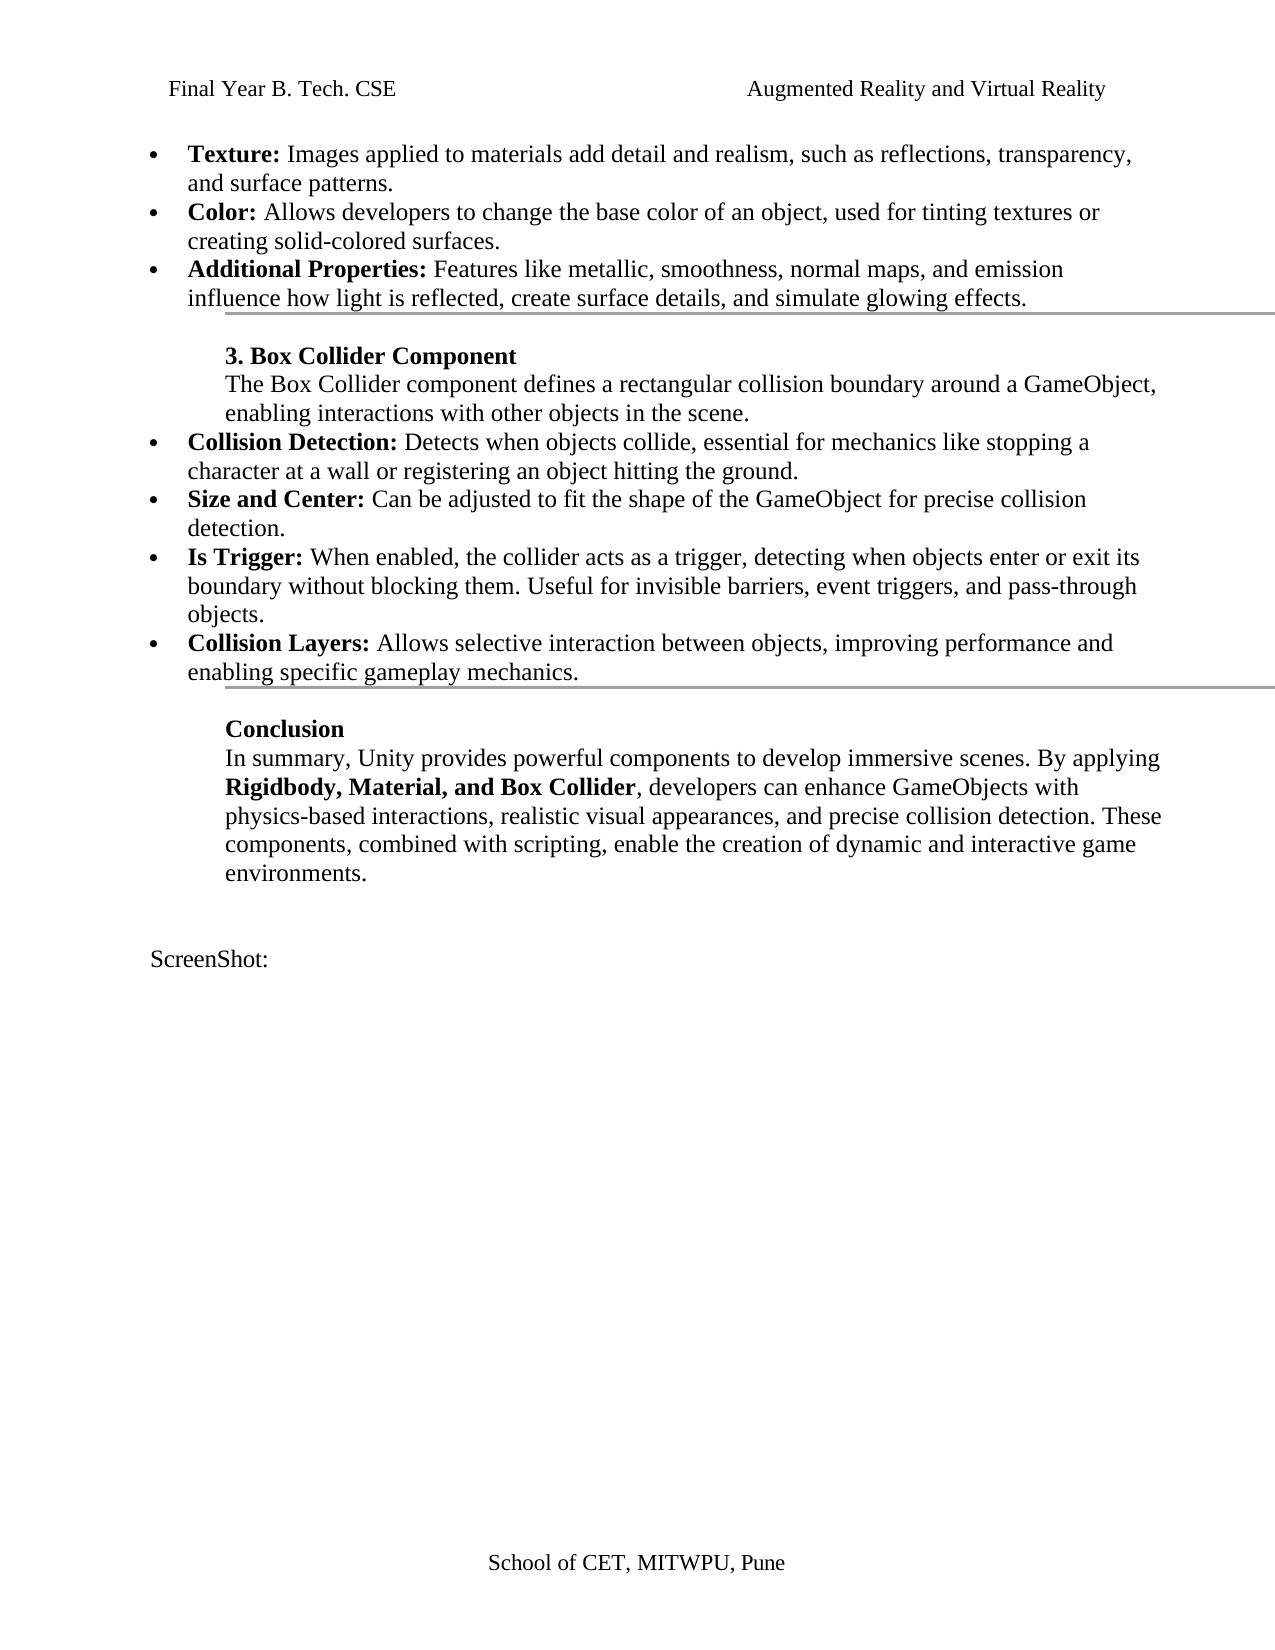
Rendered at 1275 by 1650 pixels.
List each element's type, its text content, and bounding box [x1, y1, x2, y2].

list Color: Allows developers to change the base color of an object, used for tinting textures or creating solid-colored surfaces. [150, 197, 1162, 254]
list Collision Layers: Allows selective interaction between objects, improving performance and enabling specific gameplay mechanics. [150, 628, 1162, 686]
list Size and Center: Can be adjusted to fit the shape of the GameObject for precise collision detection. [150, 484, 1162, 542]
text Conclusion [225, 714, 1162, 743]
text ScreenShot: [150, 944, 1162, 973]
list Collision Detection: Detects when objects collide, essential for mechanics like stopping a character at a wall or registering an object hitting the ground. [150, 427, 1162, 484]
text The Box Collider component defines a rectangular collision boundary around a GameObject, enabling interactions with other objects in the scene. [225, 369, 1162, 427]
text In summary, Unity provides powerful components to develop immersive scenes. By applying Rigidbody, Material, and Box Collider, developers can enhance GameObjects with physics-based interactions, realistic visual appearances, and precise collision detection. These components, combined with scripting, enable the creation of dynamic and interactive game environments. [225, 743, 1162, 887]
list Is Trigger: When enabled, the collider acts as a trigger, detecting when objects enter or exit its boundary without blocking them. Useful for invisible barriers, event triggers, and pass-through objects. [150, 542, 1162, 628]
text 3. Box Collider Component [225, 341, 1162, 369]
list Additional Properties: Features like metallic, smoothness, normal maps, and emission influence how light is reflected, create surface details, and simulate glowing effects. [150, 254, 1162, 312]
list Texture: Images applied to materials add detail and realism, such as reflections, transparency, and surface patterns. [150, 139, 1162, 197]
